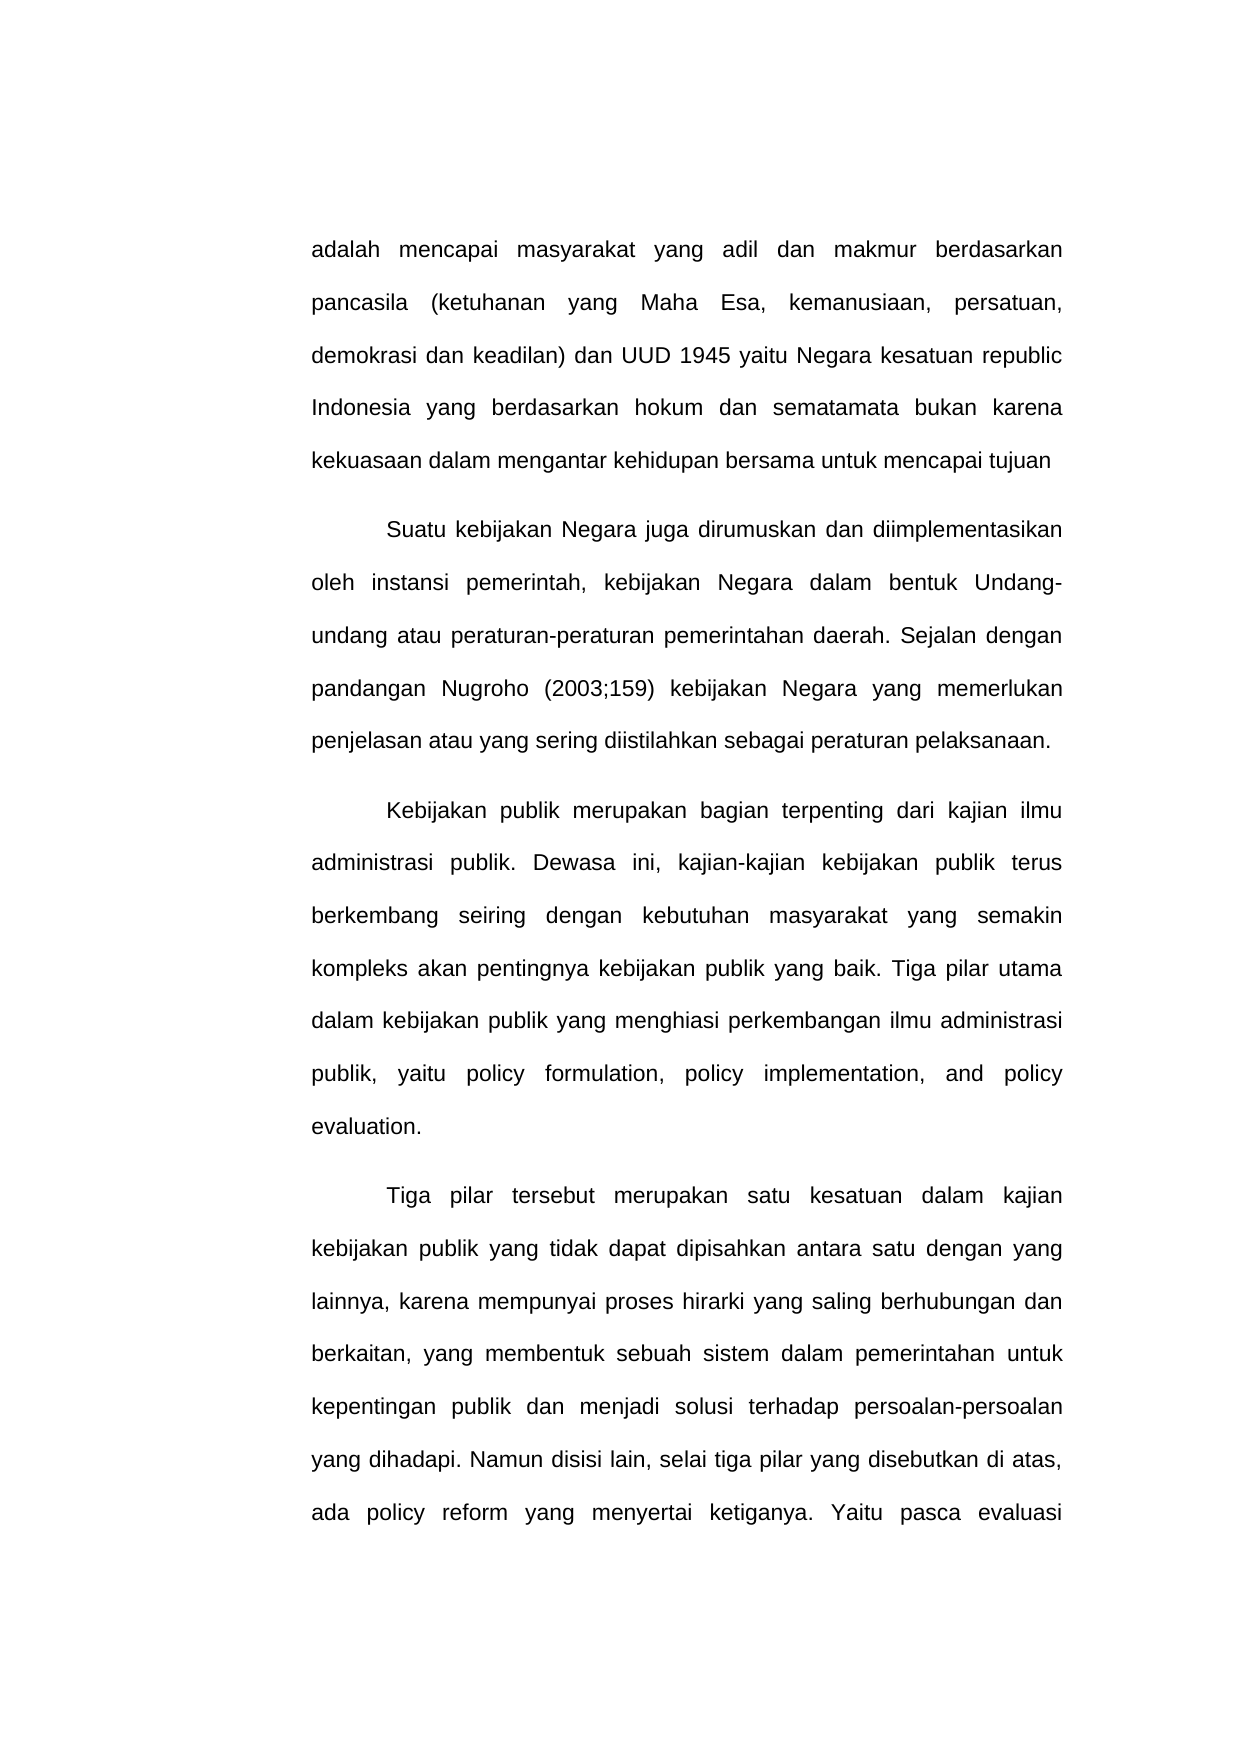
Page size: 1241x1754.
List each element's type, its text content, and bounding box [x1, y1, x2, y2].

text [311, 1182, 1063, 1525]
text Suatu kebijakan Negara juga dirumuskan dan diimplementasikan oleh instansi pemerintah, kebijakan Negara dalam bentuk Undang-undang atau peraturan-peraturan pemerintahan daerah. Sejalan dengan pandangan Nugroho (2003;159) kebijakan Negara yang memerlukan penjelasan atau yang sering diistilahkan sebagai peraturan pelaksanaan. [311, 516, 1063, 754]
text Kebijakan publik merupakan bagian terpenting dari kajian ilmu administrasi publik. Dewasa ini, kajian-kajian kebijakan publik terus berkembang seiring dengan kebutuhan masyarakat yang semakin kompleks akan pentingnya kebijakan publik yang baik. Tiga pilar utama dalam kebijakan publik yang menghiasi perkembangan ilmu administrasi publik, yaitu policy formulation, policy implementation, and policy evaluation. [311, 797, 1063, 1139]
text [311, 236, 1063, 473]
